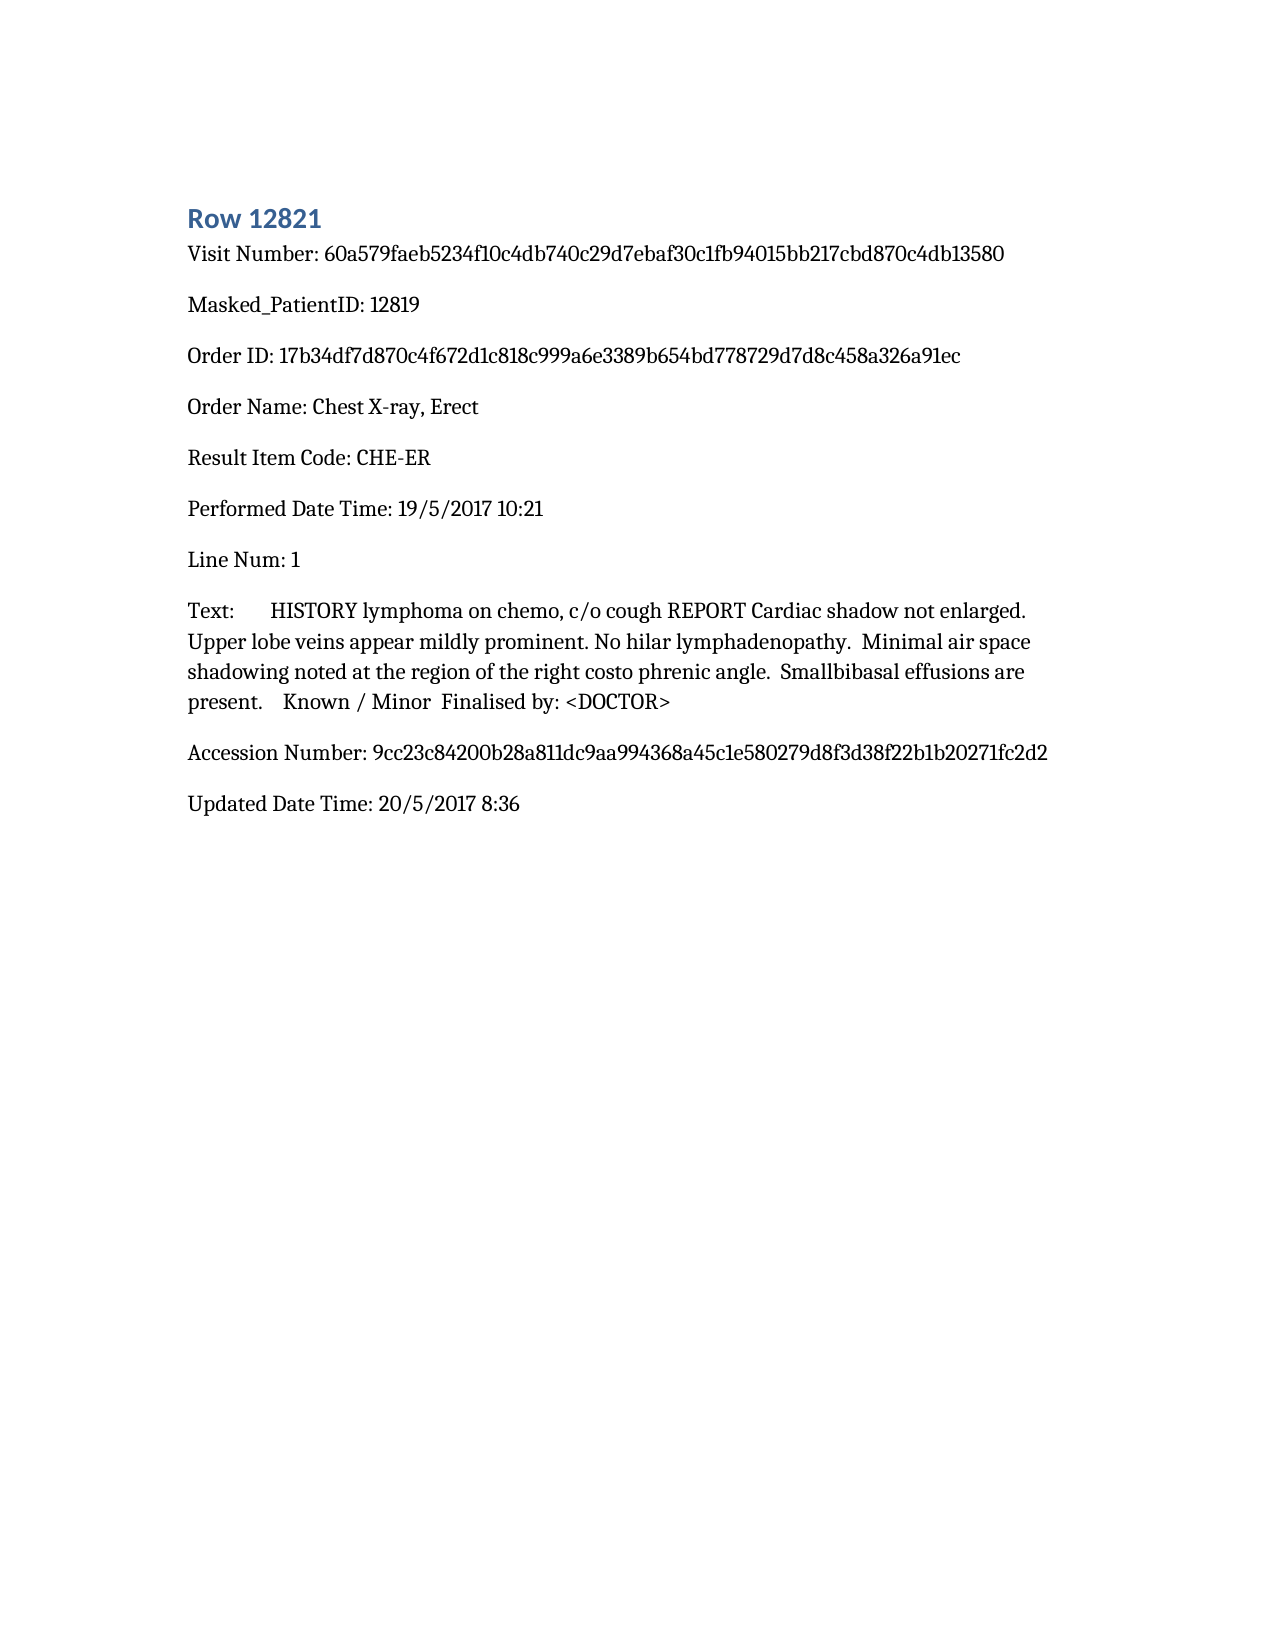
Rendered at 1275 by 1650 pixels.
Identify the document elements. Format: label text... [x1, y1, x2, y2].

text Performed Date Time: 19/5/2017 10:21 [187, 496, 1087, 522]
text Order Name: Chest X-ray, Erect [187, 394, 1087, 420]
text Line Num: 1 [187, 547, 1087, 573]
text Masked_PatientID: 12819 [187, 292, 1087, 318]
text Updated Date Time: 20/5/2017 8:36 [187, 791, 1087, 817]
subtitle Row 12821 [187, 200, 1087, 236]
text Accession Number: 9cc23c84200b28a811dc9aa994368a45c1e580279d8f3d38f22b1b20271fc2d2 [187, 740, 1087, 766]
text Order ID: 17b34df7d870c4f672d1c818c999a6e3389b654bd778729d7d8c458a326a91ec [187, 343, 1087, 369]
text Text: HISTORY lymphoma on chemo, c/o cough REPORT Cardiac shadow not enlarged. Upper lobe veins appear mildly prominent. No hilar lymphadenopathy. Minimal air space shadowing noted at the region of the right costo phrenic angle. Smallbibasal effusions are present. Known / Minor Finalised by: <DOCTOR> [187, 598, 1087, 715]
text Result Item Code: CHE-ER [187, 445, 1087, 471]
text Visit Number: 60a579faeb5234f10c4db740c29d7ebaf30c1fb94015bb217cbd870c4db13580 [187, 241, 1087, 267]
